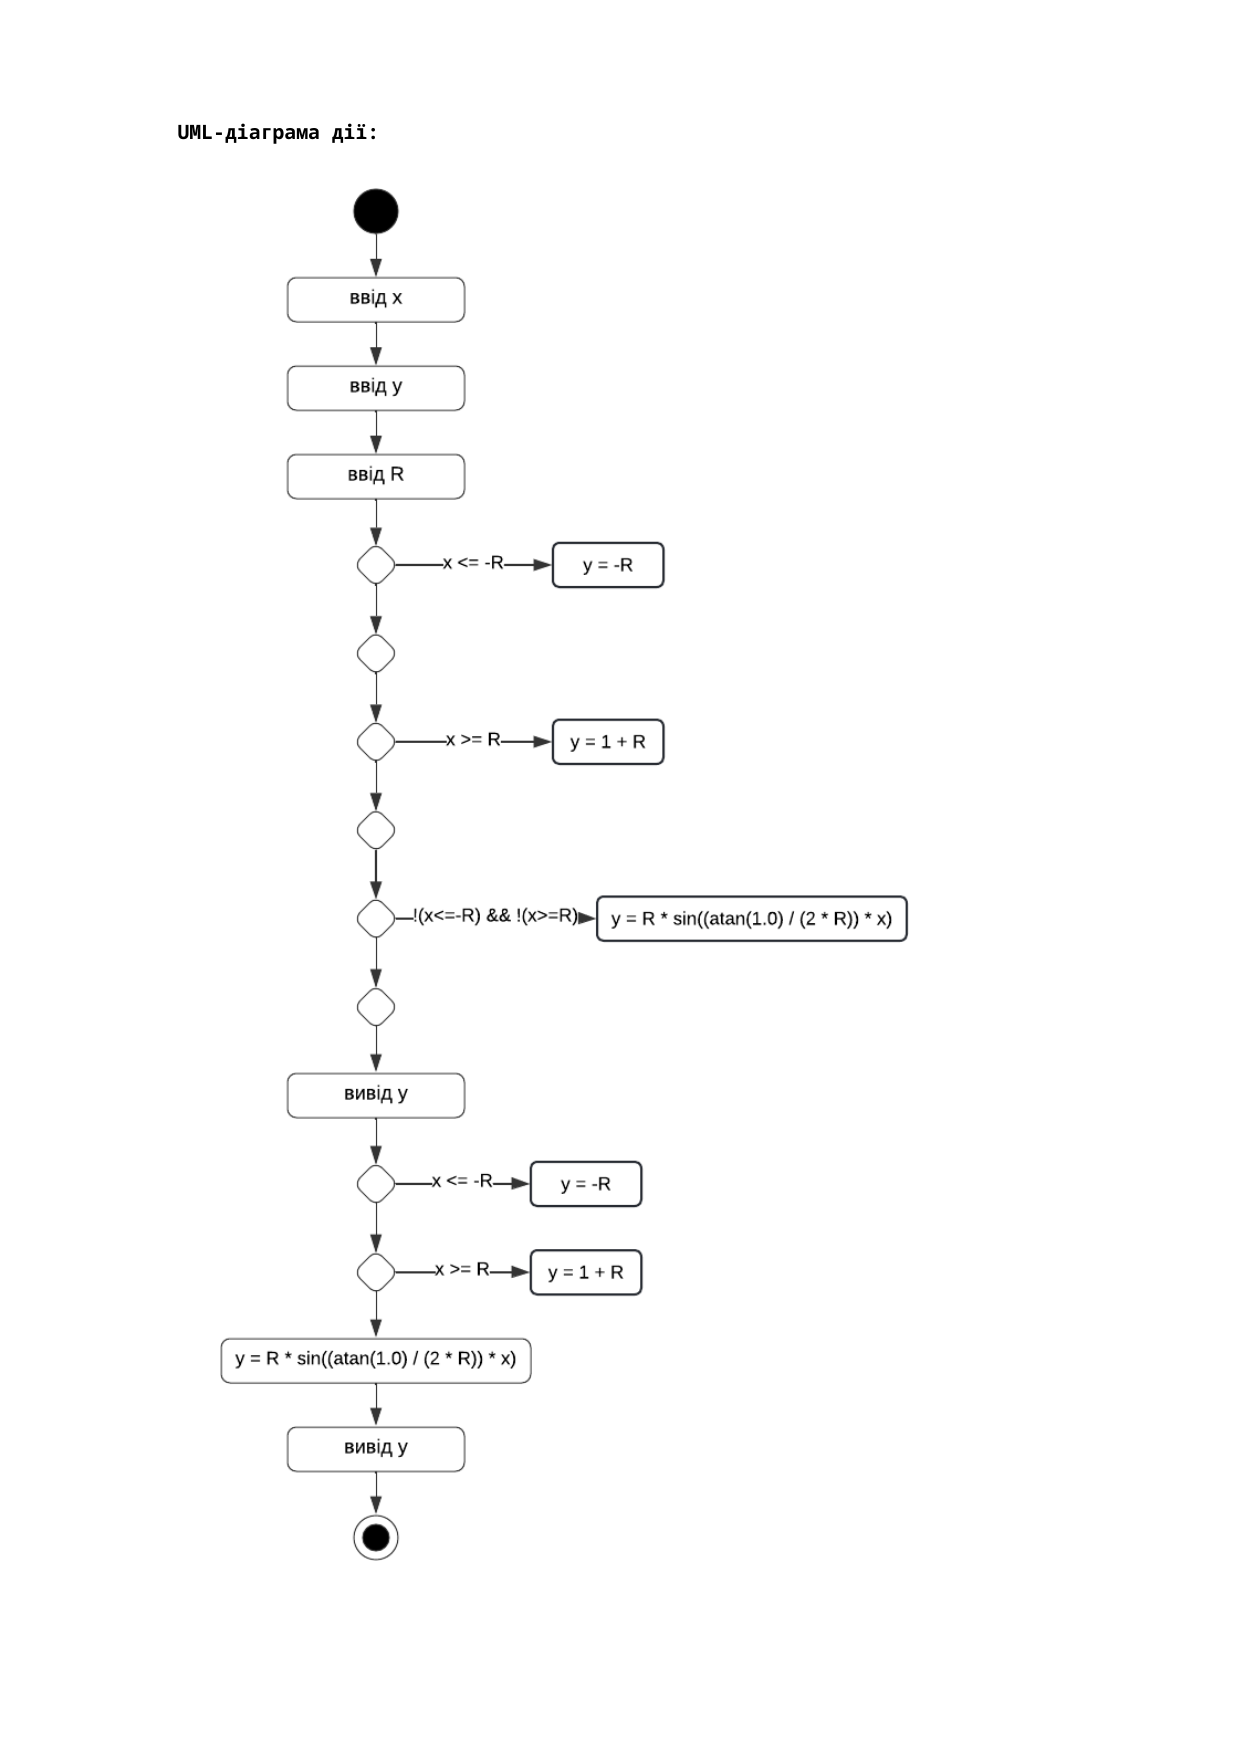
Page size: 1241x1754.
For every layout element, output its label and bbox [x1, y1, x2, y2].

text [177, 118, 1152, 1604]
picture [177, 145, 951, 1604]
